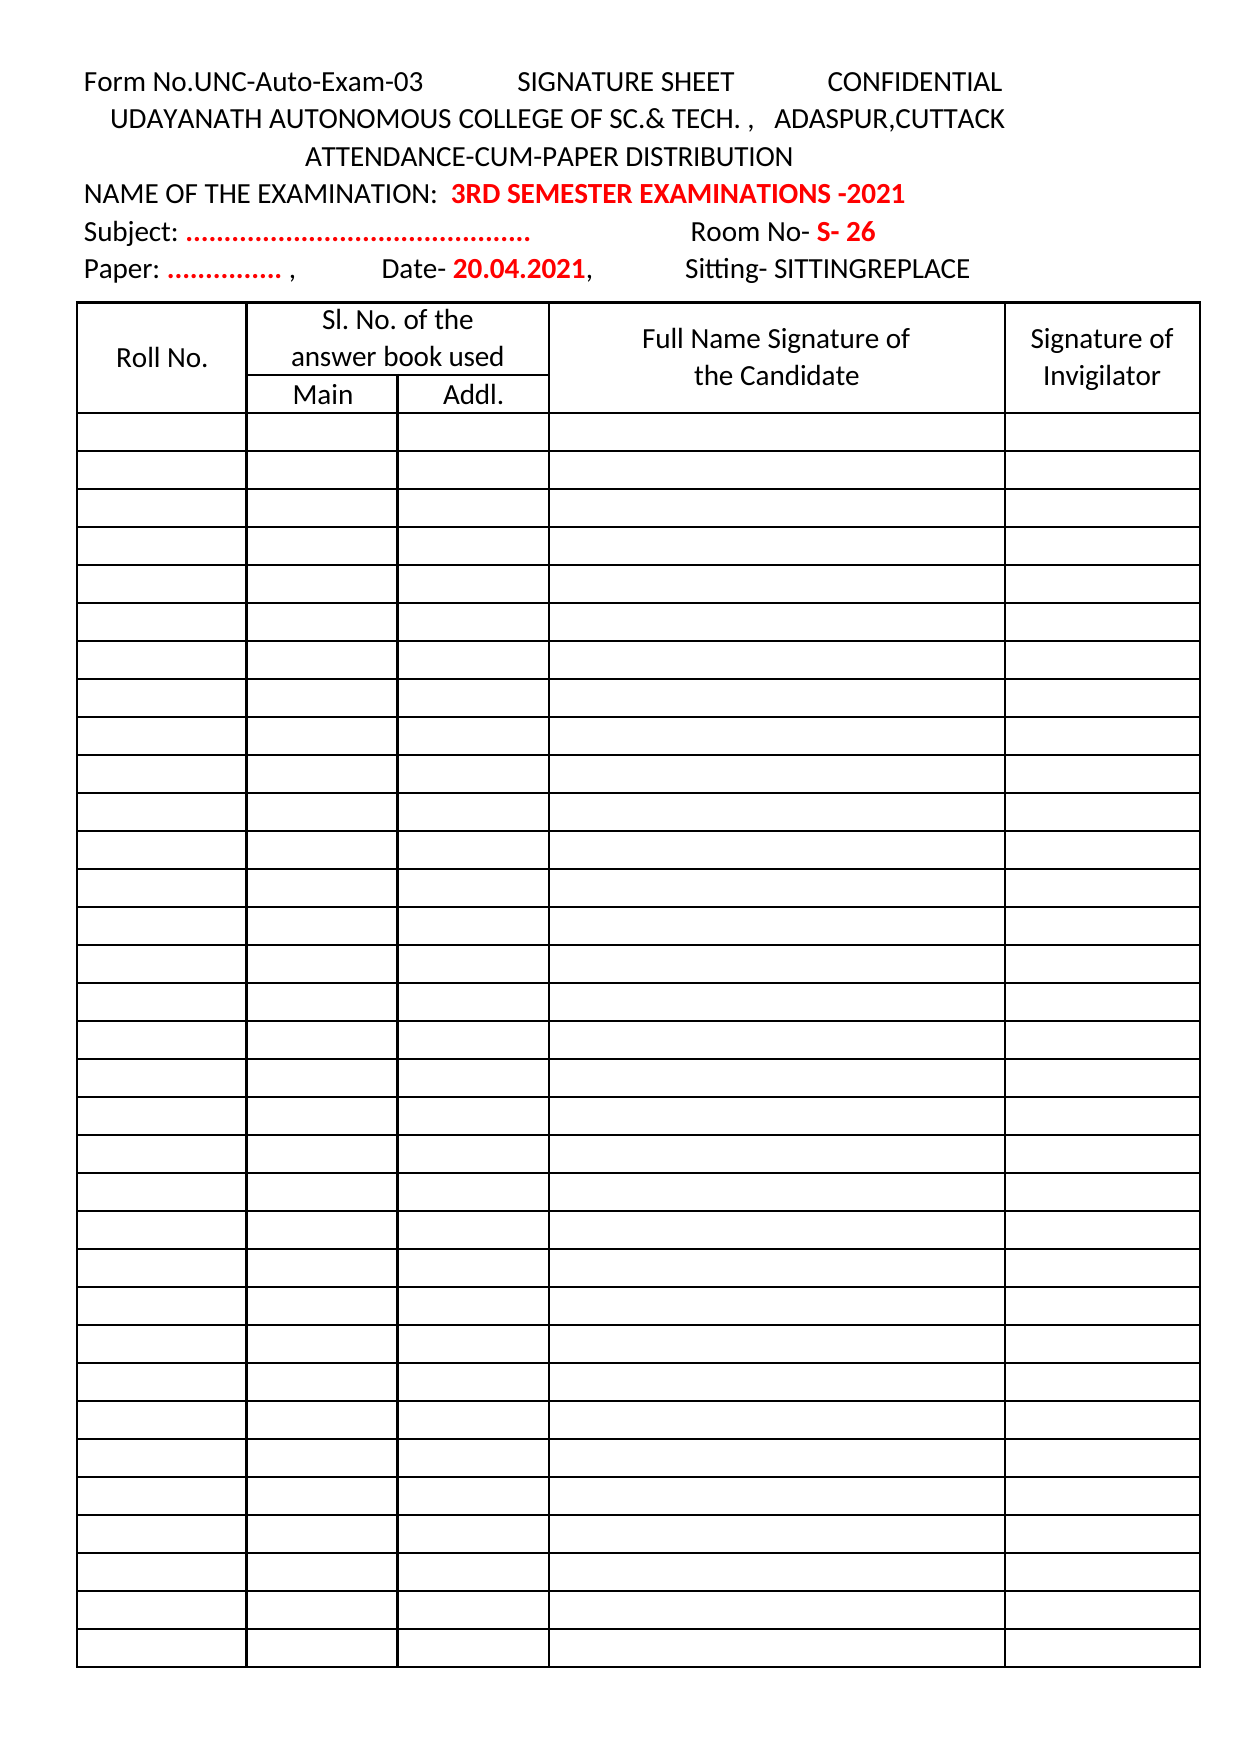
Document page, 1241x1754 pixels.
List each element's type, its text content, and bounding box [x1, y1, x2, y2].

table_cell [1006, 604, 1199, 640]
table_cell [550, 794, 1004, 830]
table_cell [399, 642, 548, 678]
table_cell [248, 1136, 396, 1172]
table_cell [550, 680, 1004, 716]
table_cell [248, 1440, 396, 1476]
table_cell [399, 756, 548, 792]
table_cell [1006, 1592, 1199, 1628]
table_cell [1006, 1326, 1199, 1362]
table_cell [248, 642, 396, 678]
table_cell [78, 1592, 245, 1628]
table_cell [550, 832, 1004, 868]
table_cell [399, 604, 548, 640]
table_cell [550, 1136, 1004, 1172]
text Form No.UNC-Auto-Exam-03 SIGNATURE SHEET CONFIDENTIAL UDAYANATH AUTONOMOUS COLLEGE OF SC.& TECH. , ADASPUR,CUTTACK [84, 63, 1011, 136]
table_cell Main [248, 376, 396, 412]
table_cell [78, 984, 245, 1020]
table_cell [248, 490, 396, 526]
table_cell [248, 1630, 396, 1666]
table_cell [1006, 870, 1199, 906]
table_cell [399, 1478, 548, 1514]
table_cell [550, 1630, 1004, 1666]
table_cell [550, 1022, 1004, 1058]
table_cell [248, 1288, 396, 1324]
table_cell [1006, 1516, 1199, 1552]
table_cell [399, 718, 548, 754]
table_cell [399, 1326, 548, 1362]
table_cell [78, 1478, 245, 1514]
table_cell [1006, 1136, 1199, 1172]
table_header Sl. No. of the answer book used [248, 304, 548, 374]
table_cell [1006, 528, 1199, 564]
table_cell [399, 528, 548, 564]
table_cell [248, 1212, 396, 1248]
table_cell [550, 528, 1004, 564]
table_cell [248, 1250, 396, 1286]
table_cell [78, 908, 245, 944]
table_cell [78, 1326, 245, 1362]
table_cell [78, 1440, 245, 1476]
table_cell [248, 832, 396, 868]
table_cell [78, 566, 245, 602]
table_cell [78, 1060, 245, 1096]
table_cell [78, 1630, 245, 1666]
table_cell [399, 1136, 548, 1172]
table_cell Addl. [399, 376, 548, 412]
table_cell [248, 1060, 396, 1096]
table_cell [399, 490, 548, 526]
table_cell [78, 642, 245, 678]
table_cell [399, 870, 548, 906]
text ATTENDANCE-CUM-PAPER DISTRIBUTION [305, 138, 1213, 173]
table_cell [248, 718, 396, 754]
table_cell [399, 1288, 548, 1324]
table_cell [399, 1592, 548, 1628]
table_cell [550, 718, 1004, 754]
table_cell [1006, 1022, 1199, 1058]
table_cell [1006, 414, 1199, 449]
table_cell [550, 490, 1004, 526]
table_cell [248, 1022, 396, 1058]
table_header Signature of Invigilator [1006, 304, 1199, 412]
table_cell [248, 984, 396, 1020]
table_cell [399, 1364, 548, 1400]
table_cell [399, 984, 548, 1020]
table_cell [1006, 946, 1199, 982]
table_cell [78, 490, 245, 526]
table_cell [248, 1326, 396, 1362]
table_cell [550, 566, 1004, 602]
table_cell [550, 1250, 1004, 1286]
table_cell [1006, 1630, 1199, 1666]
table_cell [399, 1516, 548, 1552]
text Subject: ............................................. Room No- S- 26 [84, 213, 1213, 248]
table_cell [78, 680, 245, 716]
table_cell [550, 756, 1004, 792]
table_cell [78, 832, 245, 868]
table_cell [399, 1250, 548, 1286]
table_cell [1006, 756, 1199, 792]
table_cell [550, 946, 1004, 982]
table_cell [1006, 794, 1199, 830]
table_cell [248, 1554, 396, 1590]
table_header Full Name Signature of the Candidate [550, 304, 1004, 412]
table_header Roll No. [78, 304, 245, 412]
table_cell [1006, 1554, 1199, 1590]
table_cell [399, 680, 548, 716]
table_cell [78, 528, 245, 564]
table_cell [1006, 1364, 1199, 1400]
table_cell [78, 1250, 245, 1286]
table_cell [399, 1212, 548, 1248]
table_cell [399, 1098, 548, 1134]
table_cell [1006, 1060, 1199, 1096]
text NAME OF THE EXAMINATION: 3RD SEMESTER EXAMINATIONS -2021 [84, 175, 1213, 211]
table_cell [78, 1136, 245, 1172]
table_cell [399, 946, 548, 982]
table_cell [248, 908, 396, 944]
text Paper: ............... , Date- 20.04.2021, Sitting- SITTINGREPLACE [84, 250, 1213, 286]
table_cell [399, 1630, 548, 1666]
table_cell [550, 1554, 1004, 1590]
table_cell [78, 794, 245, 830]
table_cell [248, 452, 396, 488]
table_cell [550, 1098, 1004, 1134]
table_cell [1006, 1440, 1199, 1476]
table_cell [550, 1516, 1004, 1552]
table_cell [78, 756, 245, 792]
table_cell [248, 1592, 396, 1628]
table_cell [1006, 1288, 1199, 1324]
table_cell [399, 414, 548, 449]
table_cell [550, 870, 1004, 906]
table_cell [399, 1060, 548, 1096]
table_cell [399, 1174, 548, 1210]
table_cell [1006, 908, 1199, 944]
table_cell [1006, 680, 1199, 716]
table_cell [248, 1402, 396, 1438]
table_cell [248, 1174, 396, 1210]
table_cell [1006, 642, 1199, 678]
table_cell [78, 604, 245, 640]
table_cell [248, 756, 396, 792]
table_cell [1006, 490, 1199, 526]
table_cell [1006, 1098, 1199, 1134]
table_cell [399, 1402, 548, 1438]
table_cell [248, 414, 396, 449]
table_cell [78, 414, 245, 449]
table_cell [248, 528, 396, 564]
table_cell [78, 946, 245, 982]
table_cell [550, 604, 1004, 640]
table_cell [78, 1554, 245, 1590]
table_cell [248, 566, 396, 602]
table_cell [1006, 1478, 1199, 1514]
table_cell [1006, 1174, 1199, 1210]
table_cell [78, 870, 245, 906]
table_cell [1006, 718, 1199, 754]
table_cell [399, 452, 548, 488]
table_cell [248, 946, 396, 982]
table_cell [550, 1440, 1004, 1476]
table_cell [550, 414, 1004, 449]
table_cell [248, 1478, 396, 1514]
table_cell [78, 1364, 245, 1400]
table_cell [550, 1174, 1004, 1210]
table_cell [1006, 984, 1199, 1020]
table_cell [78, 1212, 245, 1248]
table_cell [550, 452, 1004, 488]
table_cell [1006, 566, 1199, 602]
table_cell [78, 1022, 245, 1058]
table_cell [78, 1098, 245, 1134]
table_cell [78, 1402, 245, 1438]
table_cell [550, 1288, 1004, 1324]
table_cell [399, 794, 548, 830]
table_cell [248, 680, 396, 716]
table_cell [78, 452, 245, 488]
table_cell [1006, 1250, 1199, 1286]
table_cell [248, 604, 396, 640]
table_cell [248, 1098, 396, 1134]
table_cell [399, 1554, 548, 1590]
table_cell [78, 718, 245, 754]
table_cell [550, 1364, 1004, 1400]
table_cell [399, 1022, 548, 1058]
table_cell [399, 1440, 548, 1476]
table_cell [550, 1212, 1004, 1248]
table_cell [550, 908, 1004, 944]
table_cell [248, 1516, 396, 1552]
table_cell [248, 794, 396, 830]
table_cell [550, 1402, 1004, 1438]
table_cell [399, 832, 548, 868]
table_cell [1006, 1402, 1199, 1438]
table_cell [399, 908, 548, 944]
table_cell [550, 642, 1004, 678]
table_cell [550, 1326, 1004, 1362]
table_cell [550, 1060, 1004, 1096]
table_cell [78, 1516, 245, 1552]
table_cell [550, 1478, 1004, 1514]
table_cell [550, 1592, 1004, 1628]
table_cell [1006, 452, 1199, 488]
table_cell [78, 1174, 245, 1210]
table_cell [248, 870, 396, 906]
table_cell [78, 1288, 245, 1324]
table_cell [399, 566, 548, 602]
table_cell [248, 1364, 396, 1400]
table_cell [550, 984, 1004, 1020]
table_cell [1006, 832, 1199, 868]
table_cell [1006, 1212, 1199, 1248]
